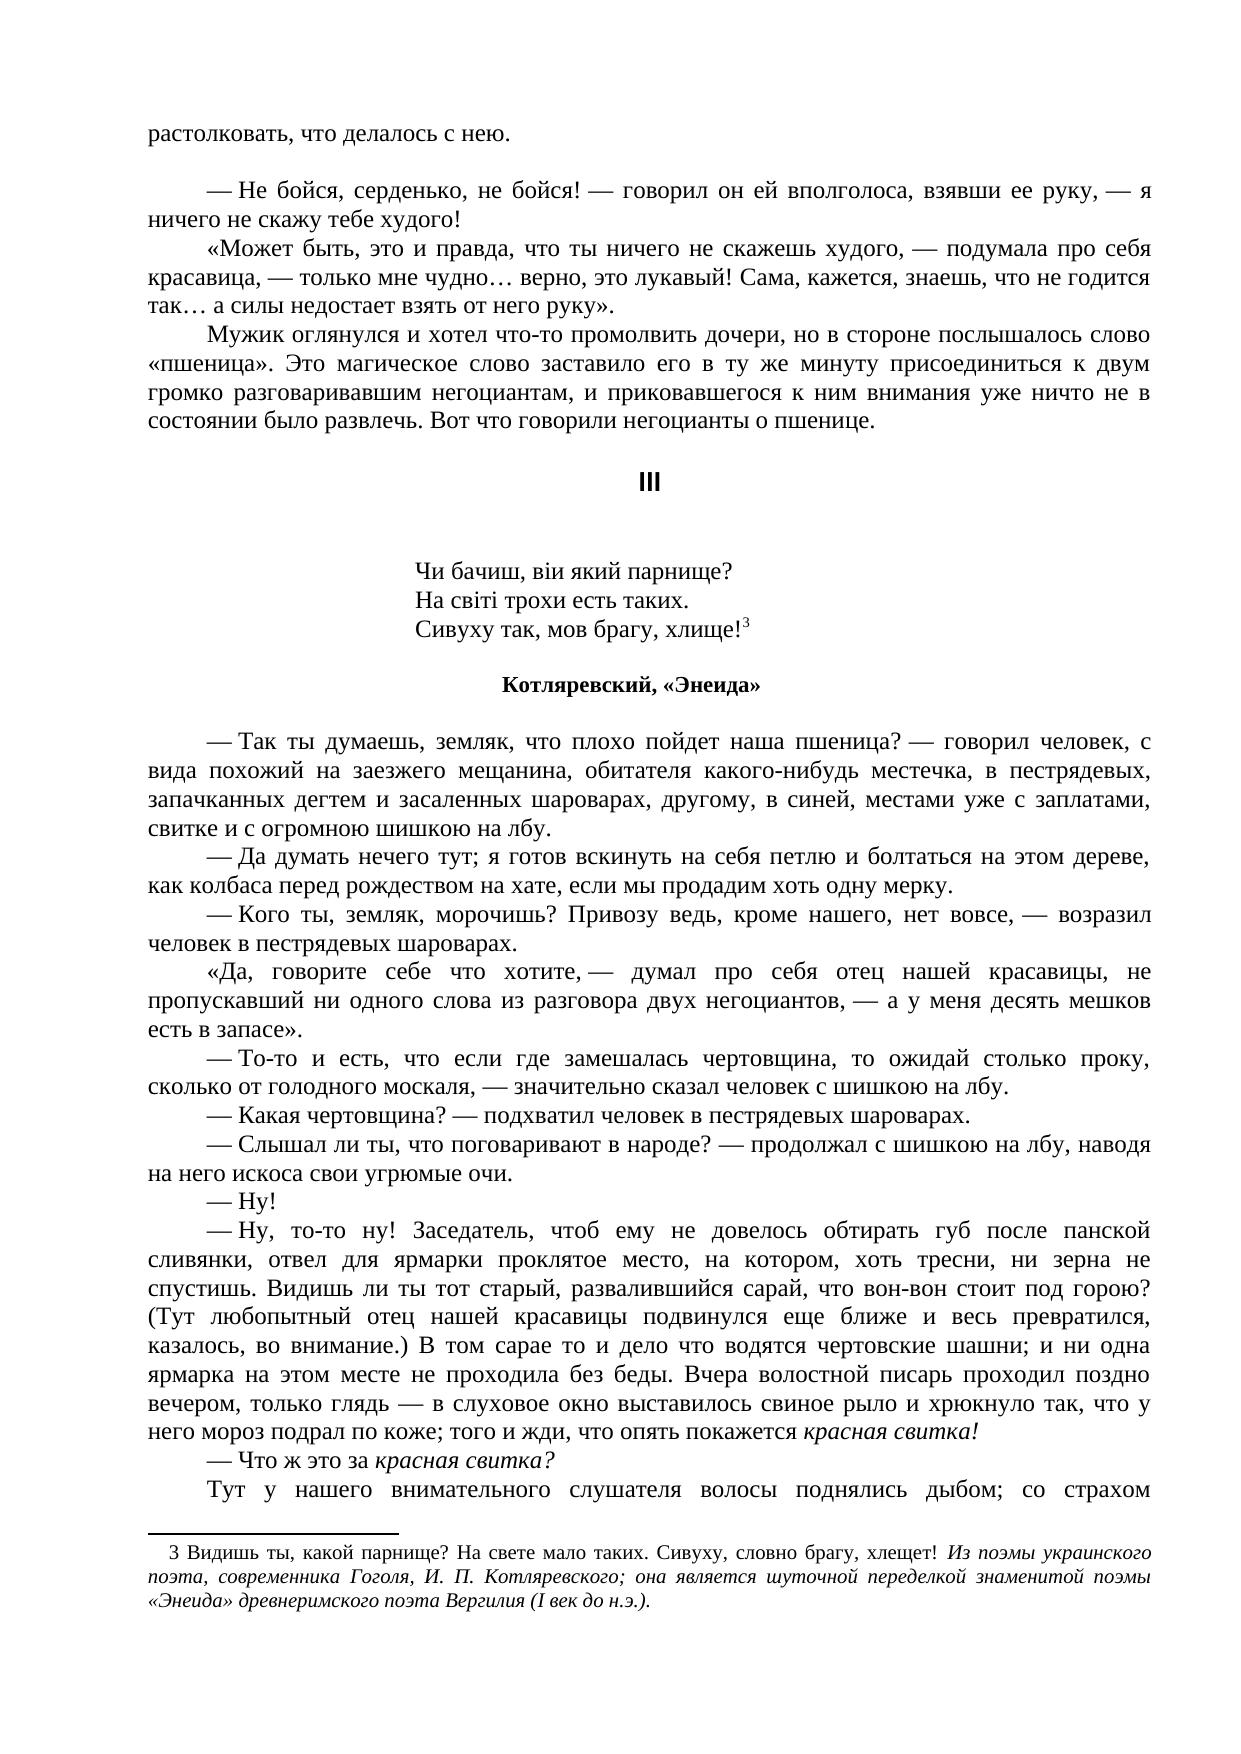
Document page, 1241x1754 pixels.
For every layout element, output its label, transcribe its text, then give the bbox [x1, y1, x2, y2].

subtitle III [148, 463, 1152, 499]
text — Какая чертовщина? — подхватил человек в пестрядевых шароварах. [148, 1100, 1152, 1129]
text — Так ты думаешь, земляк, что плохо пойдет наша пшеница? — говорил человек, с вида похожий на заезжего мещанина, обитателя какого-нибудь местечка, в пестрядевых, запачканных дегтем и засаленных шароварах, другому, в синей, местами уже с заплатами, свитке и с огромною шишкою на лбу. [148, 726, 1152, 841]
text «Может быть, это и правда, что ты ничего не скажешь худого, — подумала про себя красавица, — только мне чудно… верно, это лукавый! Сама, кажется, знаешь, что не годится так… а силы недостает взять от него руку». [148, 233, 1152, 319]
text — Не бойся, серденько, не бойся! — говорил он ей вполголоса, взявши ее руку, — я ничего не скажу тебе худого! [148, 176, 1152, 233]
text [148, 118, 1152, 147]
text — Ну! [148, 1186, 1152, 1215]
text Сивуху так, мов брагу, хлище! [356, 614, 1089, 642]
text Мужик оглянулся и хотел что-то промолвить дочери, но в стороне послышалось слово «пшеница». Это магическое слово заставило его в ту же минуту присоединиться к двум громко разговаривавшим негоциантам, и приковавшегося к ним внимания уже ничто не в состоянии было развлечь. Вот что говорили негоцианты о пшенице. [148, 319, 1152, 434]
text — Что ж это за красная свитка? [148, 1445, 1152, 1474]
text «Да, говорите себе что хотите, — думал про себя отец нашей красавицы, не пропускавший ни одного слова из разговора двух негоциантов, — а у меня десять мешков есть в запасе». [148, 956, 1152, 1043]
text — То-то и есть, что если где замешалась чертовщина, то ожидай столько проку, сколько от голодного москаля, — значительно сказал человек с шишкою на лбу. [148, 1043, 1152, 1100]
text Котляревский, «Энеида» [460, 671, 1152, 698]
text — Да думать нечего тут; я готов вскинуть на себя петлю и болтаться на этом дереве, как колбаса перед рождеством на хате, если мы продадим хоть одну мерку. [148, 841, 1152, 899]
text — Ну, то-то ну! Заседатель, чтоб ему не довелось обтирать губ после панской сливянки, отвел для ярмарки проклятое место, на котором, хоть тресни, ни зерна не спустишь. Видишь ли ты тот старый, развалившийся сарай, что вон-вон стоит под горою? (Тут любопытный отец нашей красавицы подвинулся еще ближе и весь превратился, казалось, во внимание.) В том сарае то и дело что водятся чертовские шашни; и ни одна ярмарка на этом месте не проходила без беды. Вчера волостной писарь проходил поздно вечером, только глядь — в слуховое окно выставилось свиное рыло и хрюкнуло так, что у него мороз подрал по коже; того и жди, что опять покажется красная свитка! [148, 1215, 1152, 1445]
text — Слышал ли ты, что поговаривают в народе? — продолжал с шишкою на лбу, наводя на него искоса свои угрюмые очи. [148, 1129, 1152, 1186]
text — Кого ты, земляк, морочишь? Привозу ведь, кроме нашего, нет вовсе, — возразил человек в пестрядевых шароварах. [148, 899, 1152, 956]
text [148, 1474, 1152, 1503]
text На свiтi трохи есть таких. [356, 585, 1089, 614]
text Чи бачиш, вiи який парнище? [356, 556, 1089, 585]
